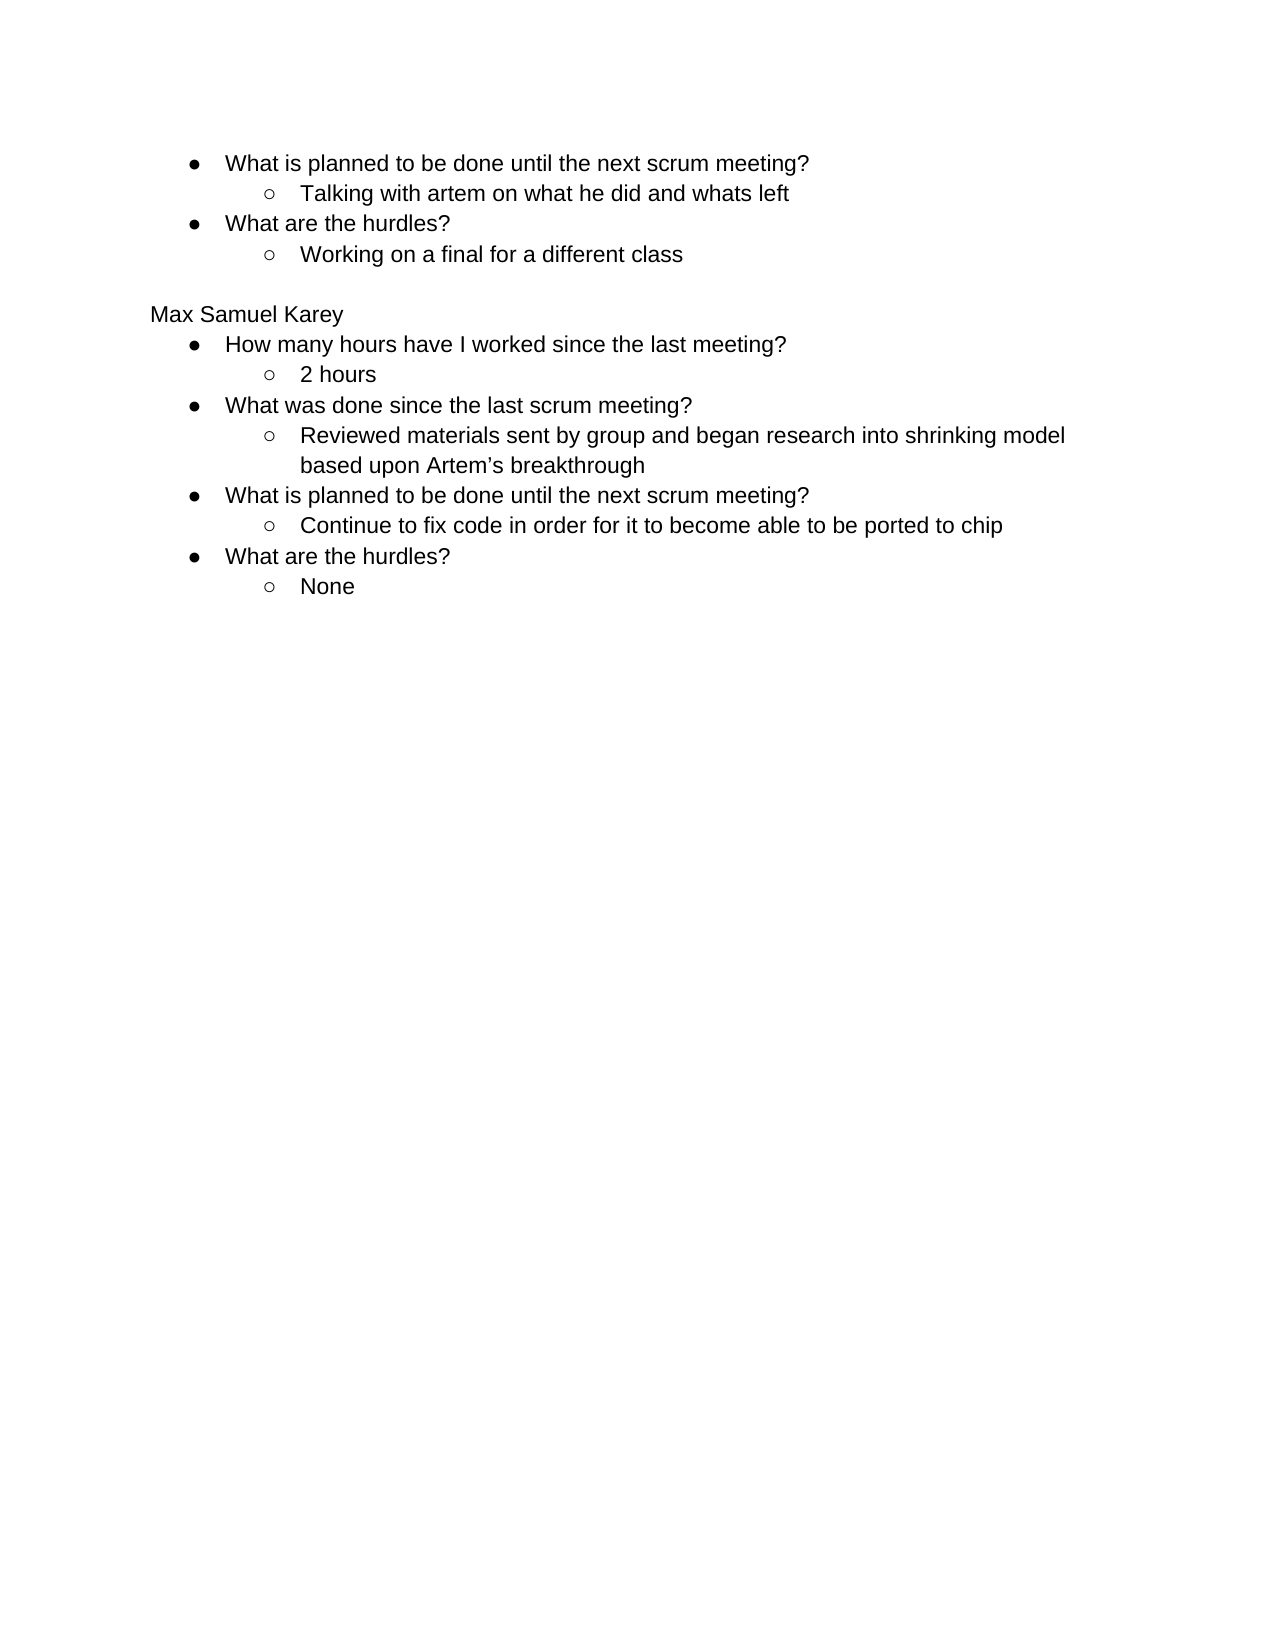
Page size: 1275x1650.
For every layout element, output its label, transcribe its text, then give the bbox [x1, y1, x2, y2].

list Reviewed materials sent by group and began research into shrinking model based upon Artem’s breakthrough [262, 422, 1125, 478]
list What is planned to be done until the next scrum meeting? [187, 150, 1125, 176]
list How many hours have I worked since the last meeting? [187, 331, 1125, 358]
list Working on a final for a different class [262, 241, 1125, 267]
list None [262, 573, 1125, 599]
list What was done since the last scrum meeting? [187, 392, 1125, 418]
text Max Samuel Karey [150, 301, 1125, 327]
list 2 hours [262, 361, 1125, 388]
list Continue to fix code in order for it to become able to be ported to chip [262, 512, 1125, 539]
list What is planned to be done until the next scrum meeting? [187, 482, 1125, 509]
list What are the hurdles? [187, 543, 1125, 569]
list What are the hurdles? [187, 210, 1125, 237]
list Talking with artem on what he did and whats left [262, 180, 1125, 207]
